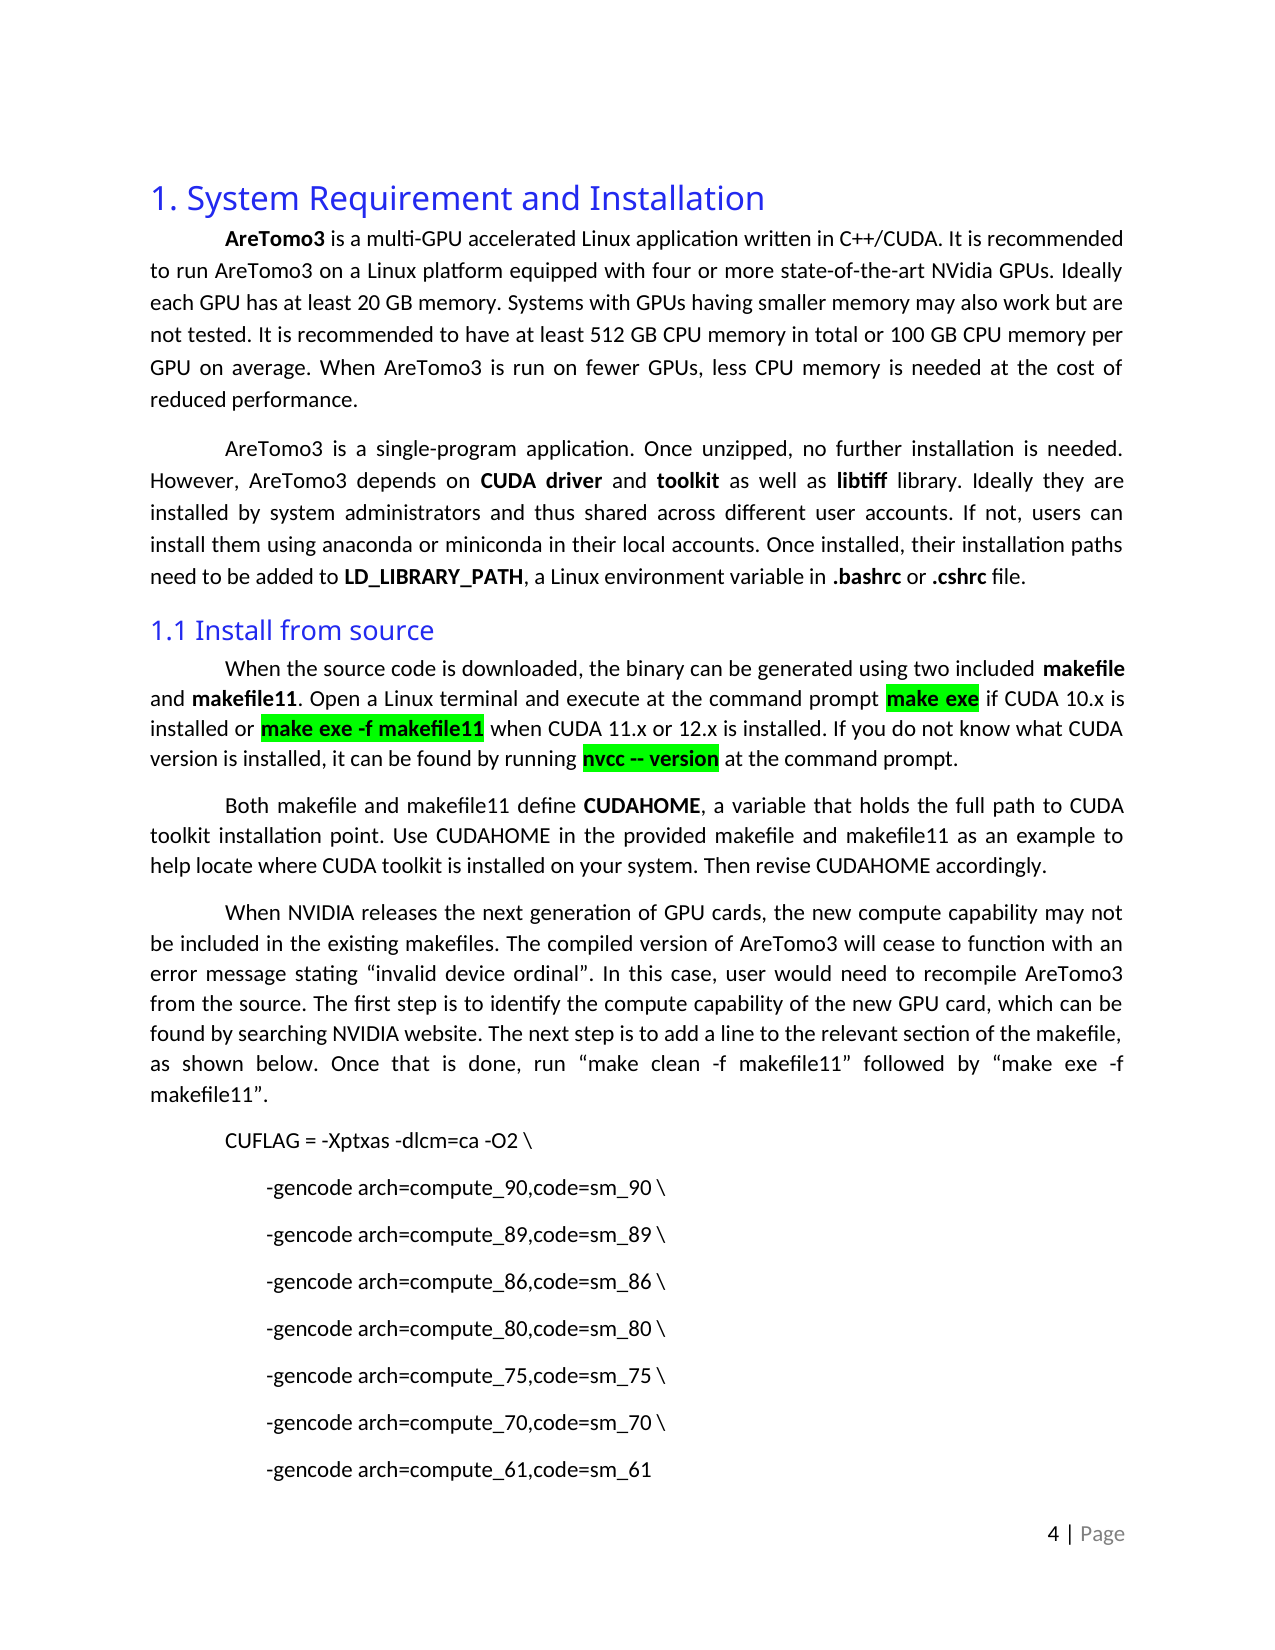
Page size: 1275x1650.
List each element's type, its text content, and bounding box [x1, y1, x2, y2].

text -gencode arch=compute_89,code=sm_89 \ [150, 1220, 1125, 1248]
subtitle 1. System Requirement and Installation [150, 175, 1125, 220]
text AreTomo3 is a single-program application. Once unzipped, no further installation is needed. However, AreTomo3 depends on CUDA driver and toolkit as well as libtiff library. Ideally they are installed by system administrators and thus shared across different user accounts. If not, users can install them using anaconda or miniconda in their local accounts. Once installed, their installation paths need to be added to LD_LIBRARY_PATH, a Linux environment variable in .bashrc or .cshrc file. [150, 434, 1125, 591]
text -gencode arch=compute_61,code=sm_61 [150, 1455, 1125, 1483]
text -gencode arch=compute_86,code=sm_86 \ [150, 1267, 1125, 1295]
text -gencode arch=compute_70,code=sm_70 \ [150, 1408, 1125, 1436]
text CUFLAG = -Xptxas -dlcm=ca -O2 \ [150, 1127, 1125, 1155]
text -gencode arch=compute_80,code=sm_80 \ [150, 1314, 1125, 1342]
text When the source code is downloaded, the binary can be generated using two included makefile and makefile11. Open a Linux terminal and execute at the command prompt make exe if CUDA 10.x is installed or make exe -f makefile11 when CUDA 11.x or 12.x is installed. If you do not know what CUDA version is installed, it can be found by running nvcc -- version at the command prompt. [150, 654, 1125, 772]
text When NVIDIA releases the next generation of GPU cards, the new compute capability may not be included in the existing makefiles. The compiled version of AreTomo3 will cease to function with an error message stating “invalid device ordinal”. In this case, user would need to recompile AreTomo3 from the source. The first step is to identify the compute capability of the new GPU card, which can be found by searching NVIDIA website. The next step is to add a line to the relevant section of the makefile, as shown below. Once that is done, run “make clean -f makefile11” followed by “make exe -f makefile11”. [150, 898, 1125, 1108]
text Both makefile and makefile11 define CUDAHOME, a variable that holds the full path to CUDA toolkit installation point. Use CUDAHOME in the provided makefile and makefile11 as an example to help locate where CUDA toolkit is installed on your system. Then revise CUDAHOME accordingly. [150, 791, 1125, 880]
text -gencode arch=compute_75,code=sm_75 \ [150, 1361, 1125, 1389]
text -gencode arch=compute_90,code=sm_90 \ [150, 1173, 1125, 1202]
text AreTomo3 is a multi-GPU accelerated Linux application written in C++/CUDA. It is recommended to run AreTomo3 on a Linux platform equipped with four or more state-of-the-art NVidia GPUs. Ideally each GPU has at least 20 GB memory. Systems with GPUs having smaller memory may also work but are not tested. It is recommended to have at least 512 GB CPU memory in total or 100 GB CPU memory per GPU on average. When AreTomo3 is run on fewer GPUs, less CPU memory is needed at the cost of reduced performance. [150, 224, 1125, 413]
subtitle 1.1 Install from source [150, 611, 1125, 648]
